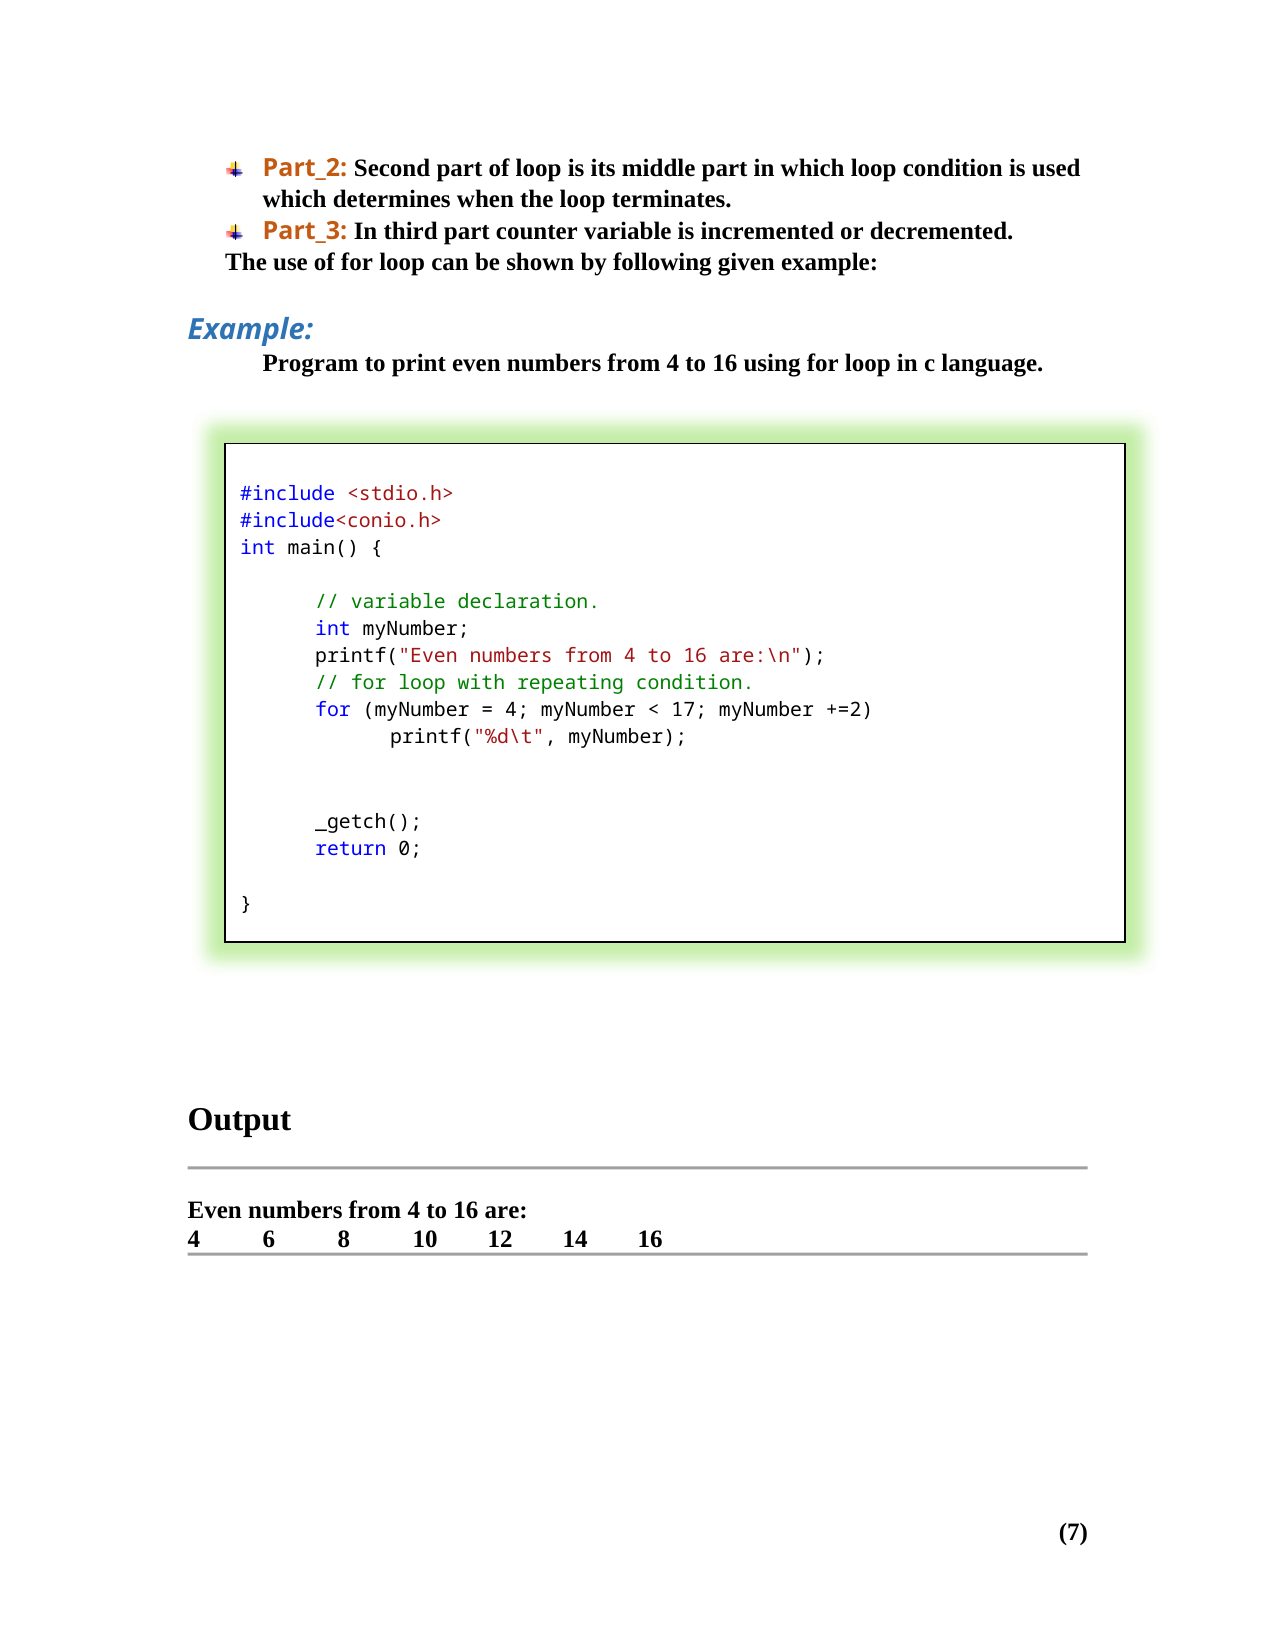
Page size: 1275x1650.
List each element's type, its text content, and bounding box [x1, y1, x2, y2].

text Even numbers from 4 to 16 are: [187, 1195, 1087, 1224]
picture [226, 223, 243, 240]
text Program to print even numbers from 4 to 16 using for loop in c language. [187, 348, 1087, 377]
text The use of for loop can be shown by following given example: [225, 247, 1087, 276]
list Part_2: Second part of loop is its middle part in which loop condition is used which determines when the loop terminates. [225, 150, 1087, 213]
subtitle Example: [187, 308, 1087, 348]
text Output [187, 1099, 1087, 1137]
picture [226, 160, 243, 177]
text 4 6 8 10 12 14 16 [187, 1224, 1087, 1252]
list Part_3: In third part counter variable is incremented or decremented. [225, 213, 1087, 247]
